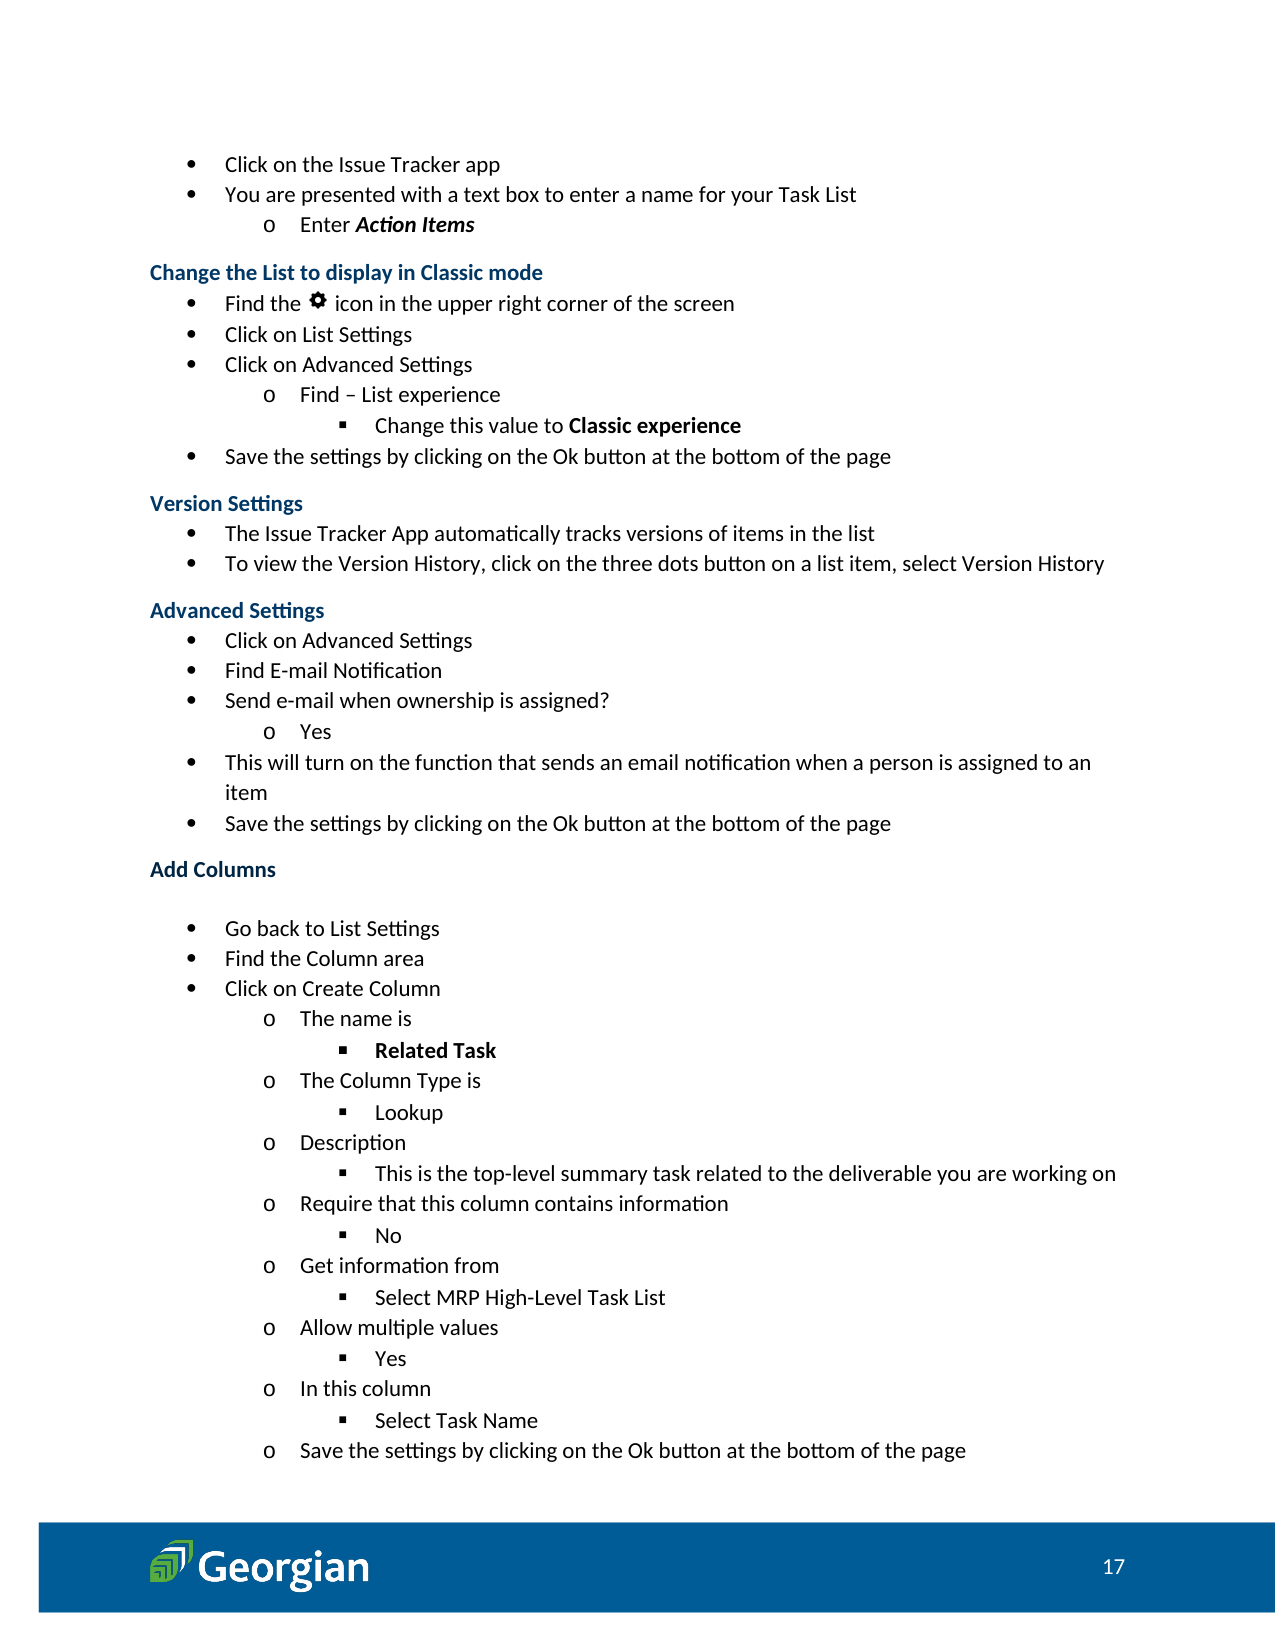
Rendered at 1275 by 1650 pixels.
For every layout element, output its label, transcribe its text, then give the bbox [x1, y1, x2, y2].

picture [0, 266, 1275, 1650]
list You are presented with a text box to enter a name for your Task List [187, 180, 1125, 208]
list Select Task Name [337, 1406, 1125, 1434]
list This is the top-level summary task related to the deliverable you are working on [337, 1159, 1125, 1187]
list No [337, 1221, 1125, 1249]
list The Issue Tracker App automatically tracks versions of items in the list [187, 519, 1125, 547]
list The Column Type is [262, 1066, 1125, 1095]
list Click on Advanced Settings [187, 626, 1125, 654]
list To view the Version History, click on the three dots button on a list item, select Version History [187, 549, 1125, 577]
list Yes [337, 1344, 1125, 1372]
list Lookup [337, 1098, 1125, 1126]
list Require that this column contains information [262, 1189, 1125, 1219]
list Click on Advanced Settings [187, 350, 1125, 378]
list Find E-mail Notification [187, 656, 1125, 684]
list Click on the Issue Tracker app [187, 150, 1125, 178]
list Find the icon in the upper right corner of the screen [187, 289, 1125, 317]
list Yes [262, 717, 1125, 746]
list Send e-mail when ownership is assigned? [187, 687, 1125, 714]
list Get information from [262, 1251, 1125, 1280]
list Change this value to Classic experience [337, 412, 1125, 439]
list Allow multiple values [262, 1313, 1125, 1342]
list Click on Create Column [187, 974, 1125, 1002]
text Add Columns [150, 856, 1125, 883]
list Click on List Settings [187, 320, 1125, 348]
list Save the settings by clicking on the Ok button at the bottom of the page [187, 442, 1125, 470]
subtitle Change the List to display in Classic mode [150, 258, 1125, 287]
list The name is [262, 1004, 1125, 1034]
list In this column [262, 1374, 1125, 1404]
list Save the settings by clicking on the Ok button at the bottom of the page [262, 1436, 1125, 1465]
list Select MRP High-Level Task List [337, 1283, 1125, 1311]
subtitle Version Settings [150, 489, 1125, 517]
list Go back to List Settings [187, 914, 1125, 942]
list This will turn on the function that sends an email notification when a person is assigned to an item [187, 748, 1125, 806]
subtitle Advanced Settings [150, 596, 1125, 624]
list Description [262, 1128, 1125, 1157]
list Save the settings by clicking on the Ok button at the bottom of the page [187, 809, 1125, 837]
list Related Task [337, 1036, 1125, 1064]
list Find – List experience [262, 380, 1125, 409]
list Enter Action Items [262, 210, 1125, 239]
list Find the Column area [187, 944, 1125, 972]
